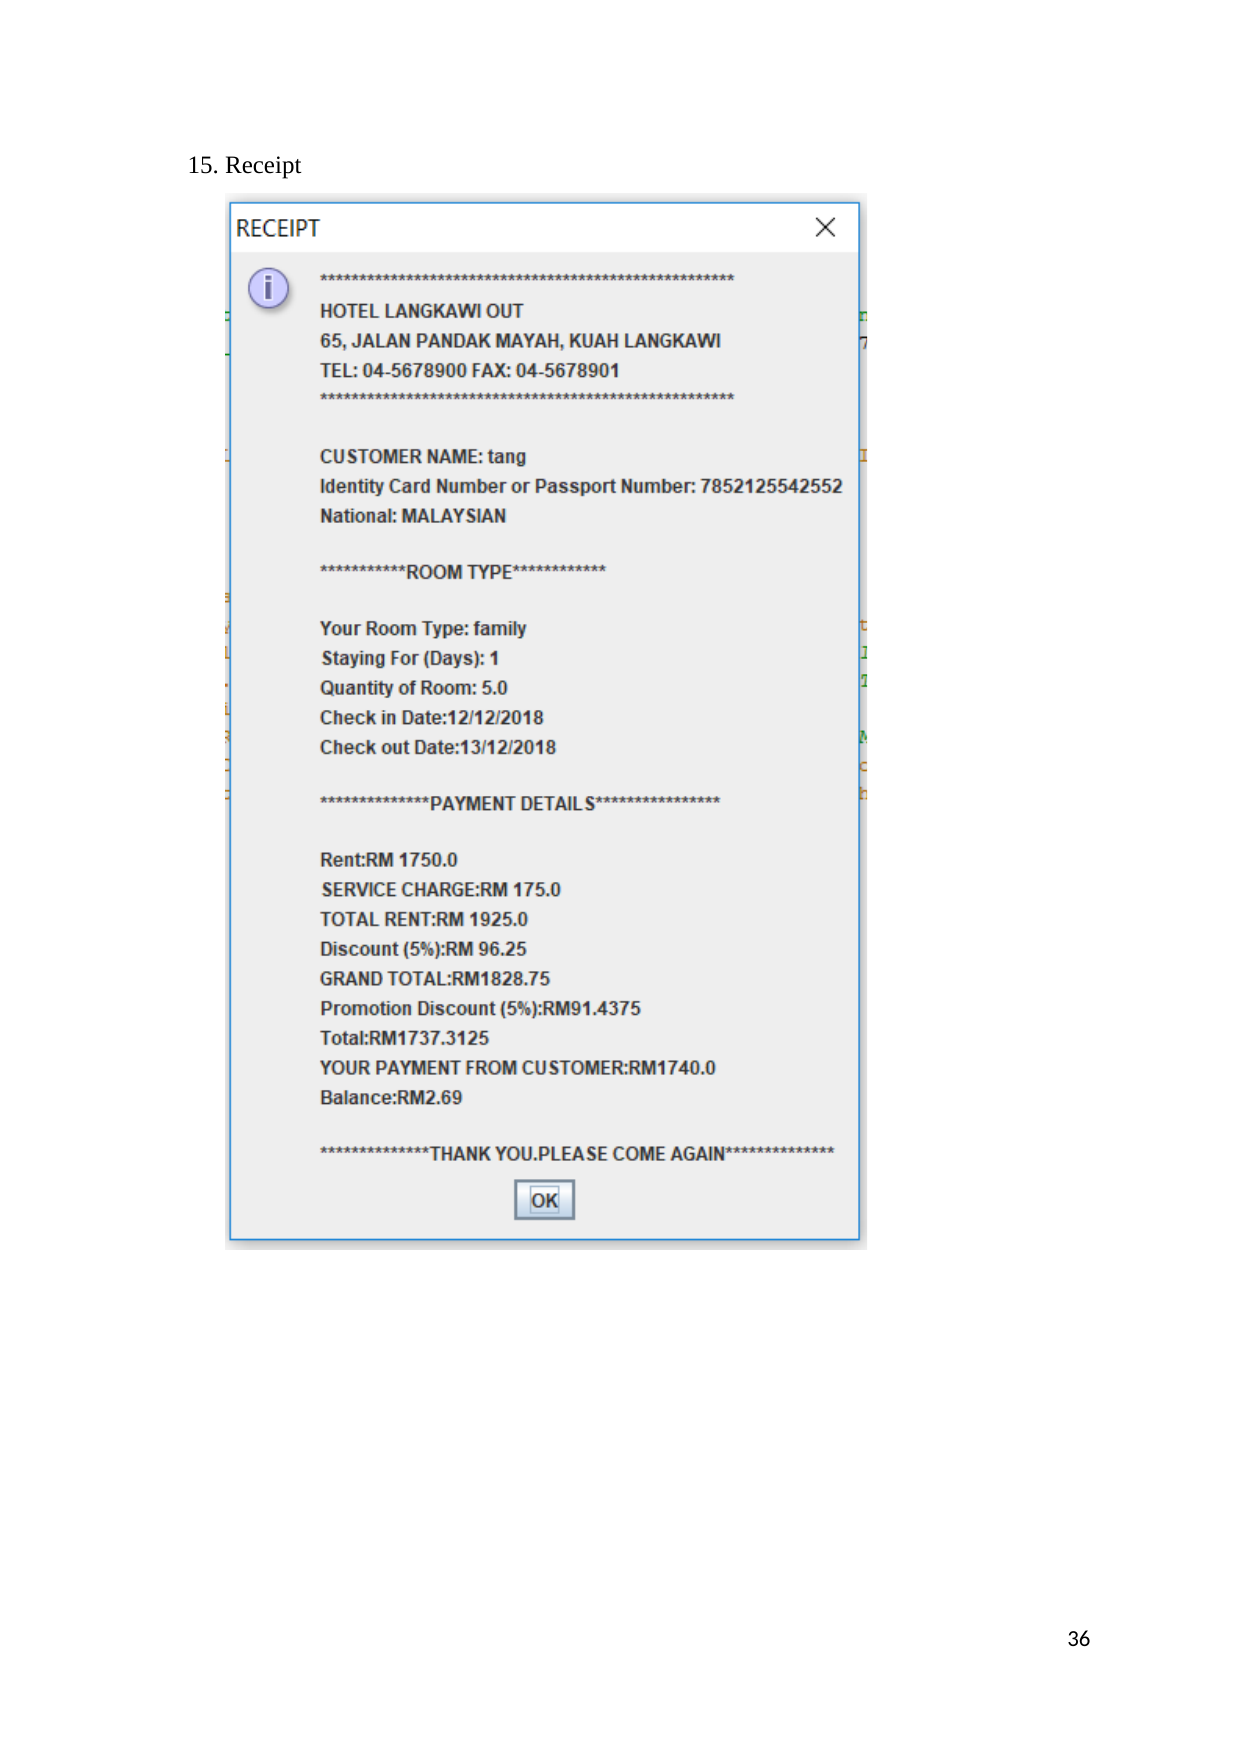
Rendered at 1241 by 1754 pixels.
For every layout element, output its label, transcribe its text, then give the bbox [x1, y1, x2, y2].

picture [225, 193, 868, 1250]
list Receipt [187, 150, 1090, 179]
